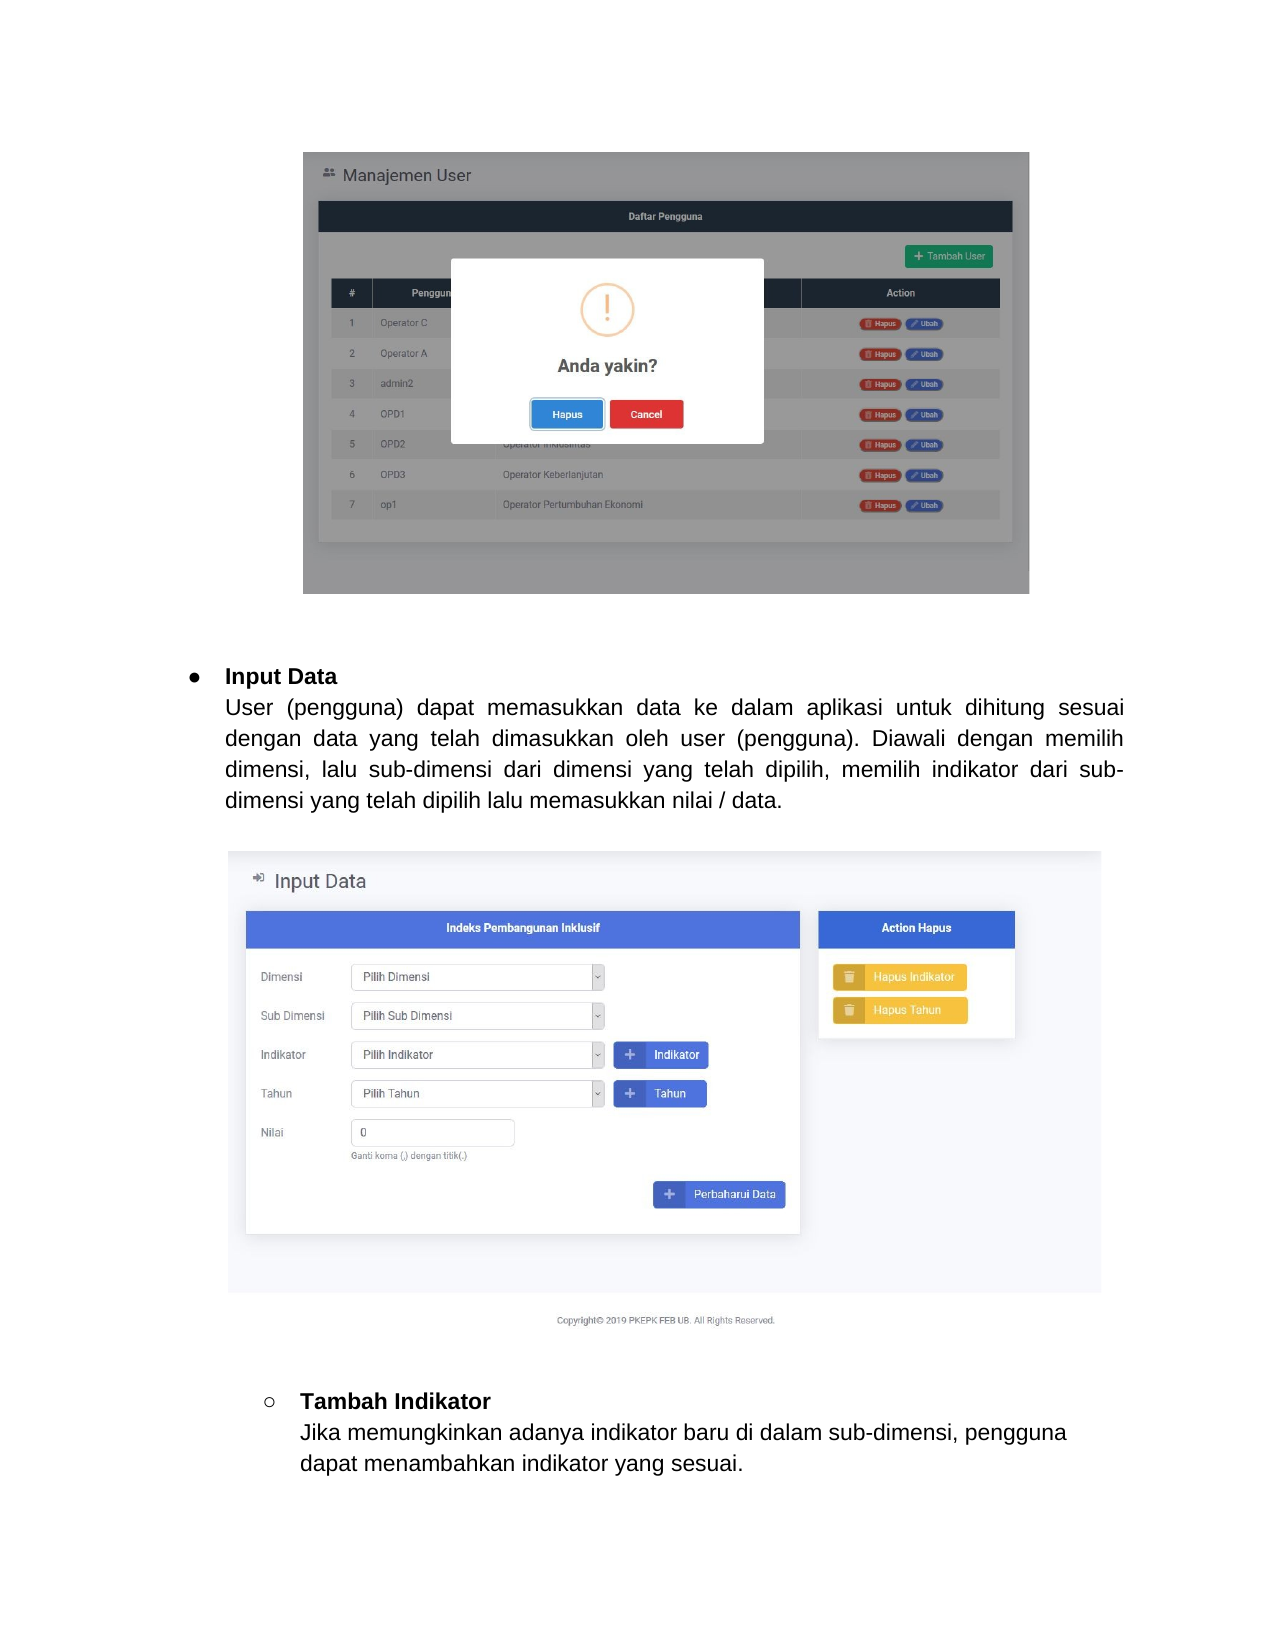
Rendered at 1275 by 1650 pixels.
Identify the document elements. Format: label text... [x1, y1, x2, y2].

text Jika memungkinkan adanya indikator baru di dalam sub-dimensi, pengguna dapat menambahkan indikator yang sesuai. [300, 1419, 1124, 1477]
text User (pengguna) dapat memasukkan data ke dalam aplikasi untuk dihitung sesuai dengan data yang telah dimasukkan oleh user (pengguna). Diawali dengan memilih dimensi, lalu sub-dimensi dari dimensi yang telah dipilih, memilih indikator dari sub-dimensi yang telah dipilih lalu memasukkan nilai / data. [225, 694, 1125, 813]
picture [303, 152, 1030, 594]
subtitle Input Data [187, 663, 1214, 689]
picture [228, 851, 1102, 1329]
subtitle Tambah Indikator [262, 1388, 1214, 1414]
